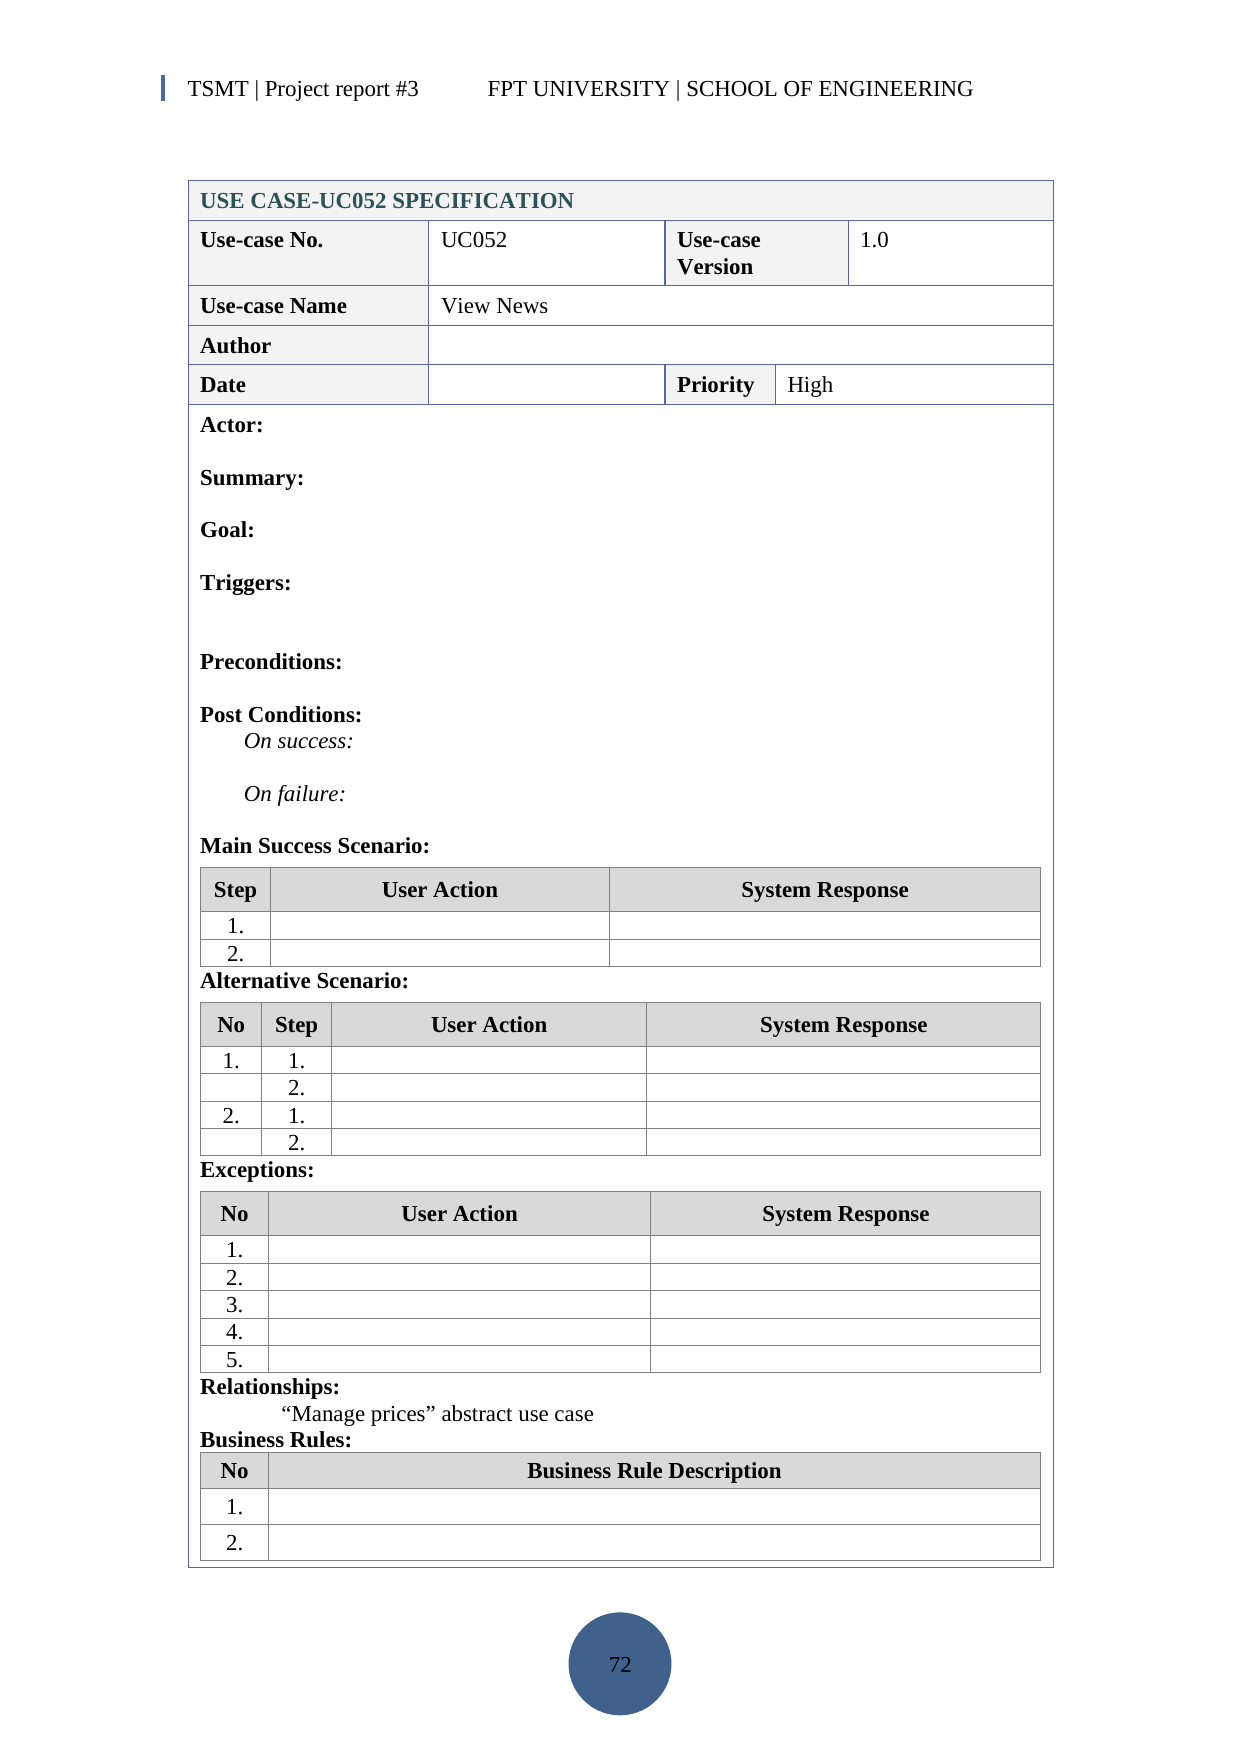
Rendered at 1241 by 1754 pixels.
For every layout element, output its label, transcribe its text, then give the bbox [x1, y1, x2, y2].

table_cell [189, 405, 1053, 1567]
table_cell Date [189, 365, 428, 404]
table_cell [429, 365, 664, 404]
table_cell View News [429, 286, 1053, 325]
table_cell 1.0 [849, 221, 1053, 285]
table_cell [429, 326, 1053, 364]
table_cell Use-case Name [189, 286, 428, 325]
table_cell High [776, 365, 1053, 404]
table_cell Priority [666, 365, 775, 404]
table_cell Author [189, 326, 428, 364]
table_header USE CASE-UC052 SPECIFICATION [189, 181, 1053, 219]
table_cell UC052 [429, 221, 664, 285]
table_cell Use-case Version [666, 221, 848, 285]
table_cell Use-case No. [189, 221, 428, 285]
